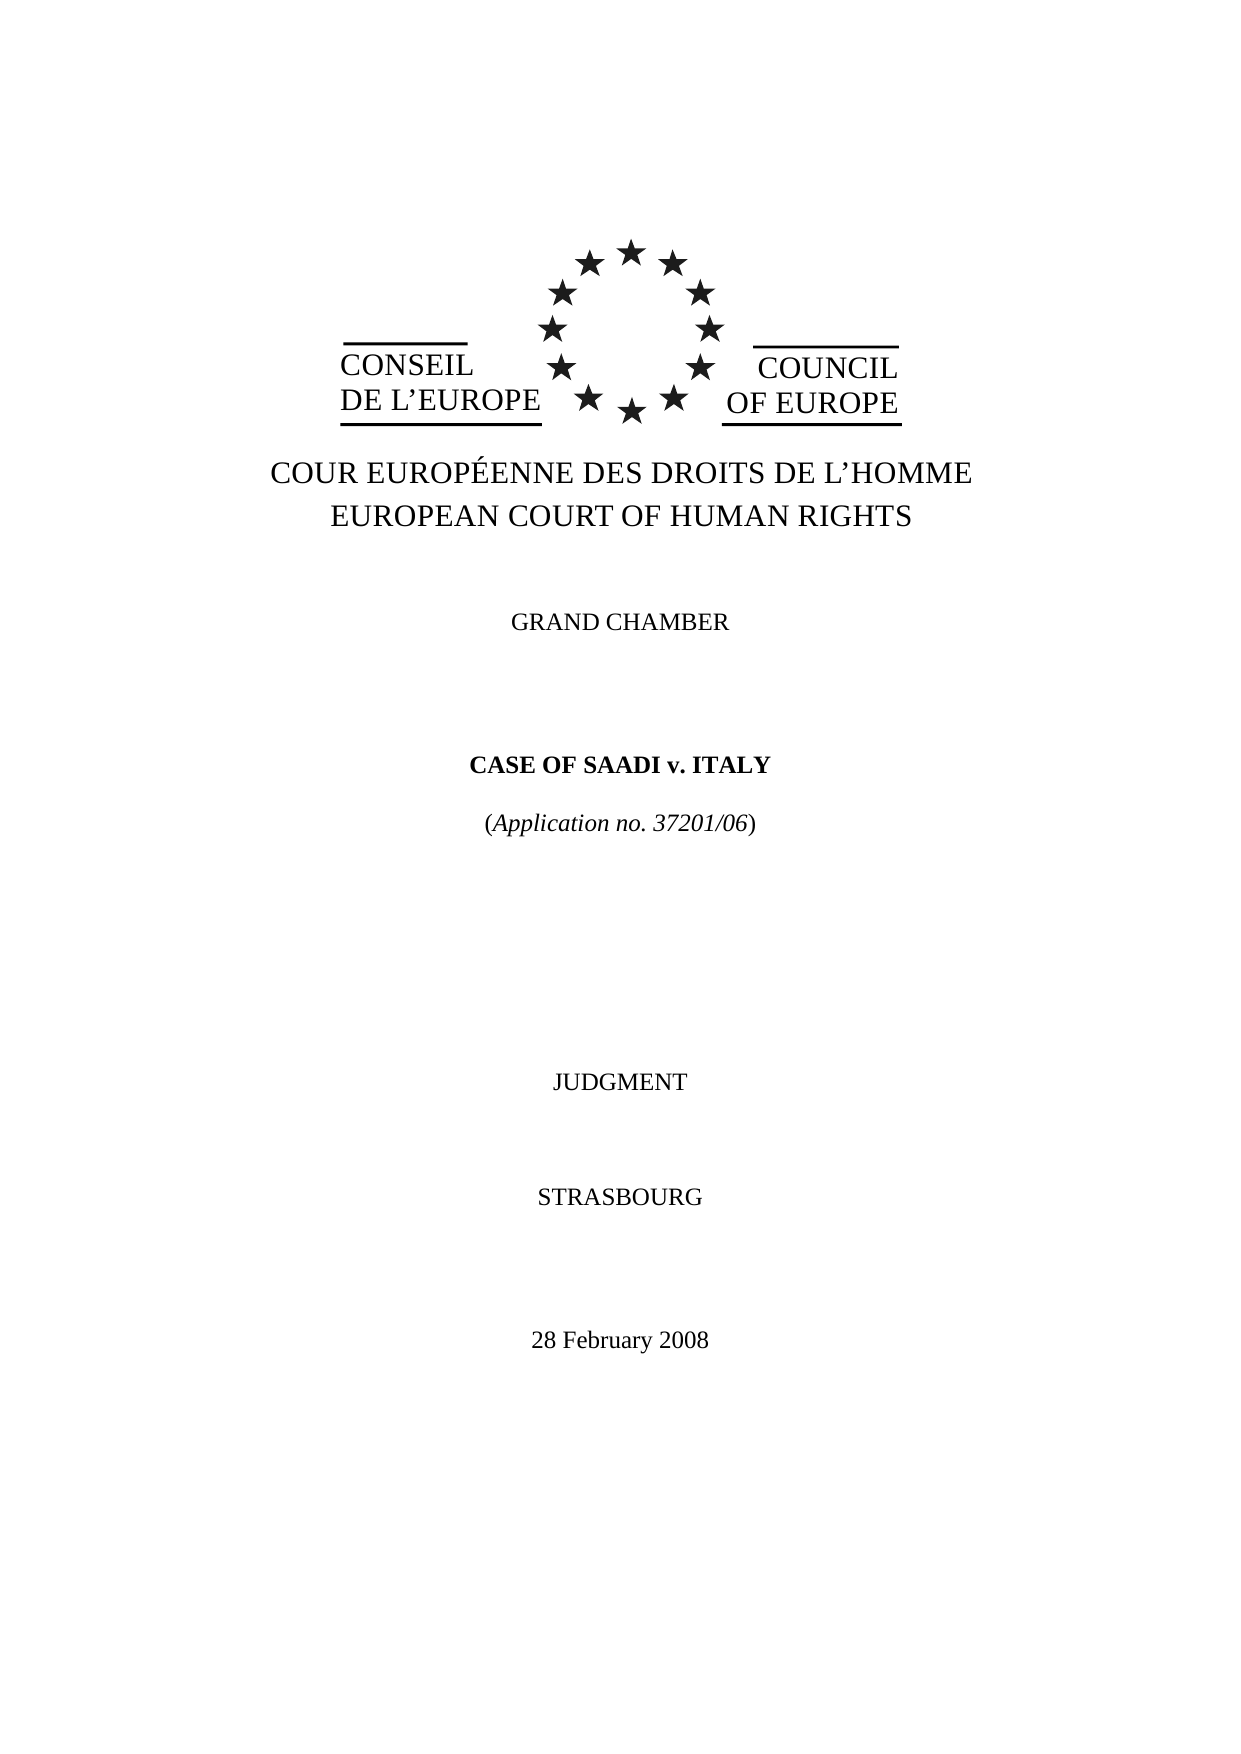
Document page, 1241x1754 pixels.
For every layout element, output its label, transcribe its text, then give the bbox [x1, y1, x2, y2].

text CASE OF SAADI v. [237, 750, 1003, 779]
text GRAND CHAMBER [237, 607, 1003, 635]
text JUDGMENT [237, 1067, 1003, 1095]
text 28 February 2008 [237, 1325, 1003, 1354]
text (Application no. 37201/06) [237, 808, 1003, 837]
